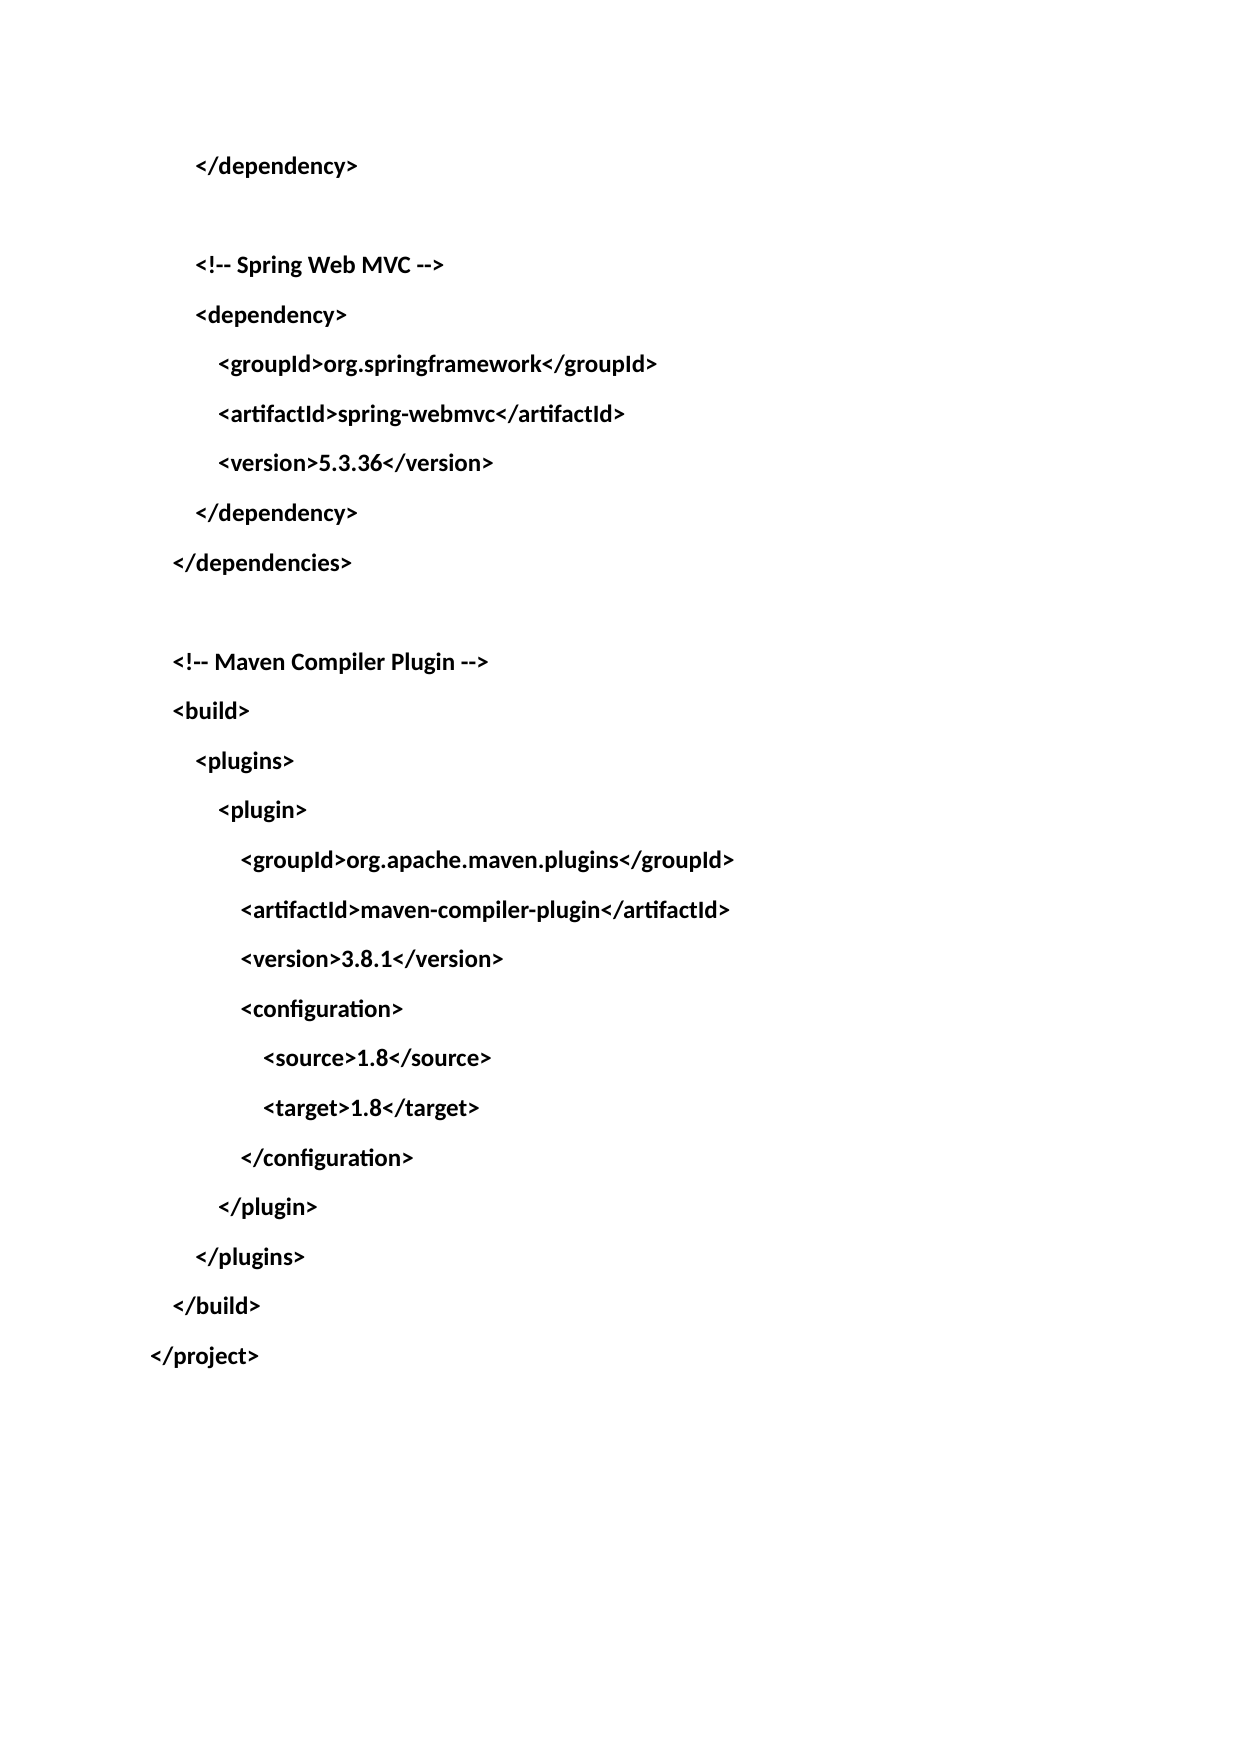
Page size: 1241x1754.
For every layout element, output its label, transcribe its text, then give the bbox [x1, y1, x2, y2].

text <configuration> [150, 993, 1090, 1023]
text <artifactId>maven-compiler-plugin</artifactId> [150, 894, 1090, 924]
text <target>1.8</target> [150, 1092, 1090, 1123]
text </dependency> [150, 497, 1090, 528]
text <version>5.3.36</version> [150, 447, 1090, 478]
text <dependency> [150, 299, 1090, 329]
text </plugins> [150, 1241, 1090, 1271]
text <version>3.8.1</version> [150, 943, 1090, 974]
text <!-- Maven Compiler Plugin --> [150, 646, 1090, 676]
text <!-- Spring Web MVC --> [150, 249, 1090, 280]
text <artifactId>spring-webmvc</artifactId> [150, 398, 1090, 428]
text </plugin> [150, 1191, 1090, 1222]
text <plugin> [150, 794, 1090, 825]
text </project> [150, 1340, 1090, 1371]
text <groupId>org.springframework</groupId> [150, 348, 1090, 379]
text </dependencies> [150, 547, 1090, 577]
text <groupId>org.apache.maven.plugins</groupId> [150, 844, 1090, 875]
text </configuration> [150, 1142, 1090, 1172]
text </build> [150, 1290, 1090, 1321]
text </dependency> [150, 150, 1090, 181]
text <build> [150, 695, 1090, 726]
text <source>1.8</source> [150, 1042, 1090, 1073]
text <plugins> [150, 745, 1090, 776]
